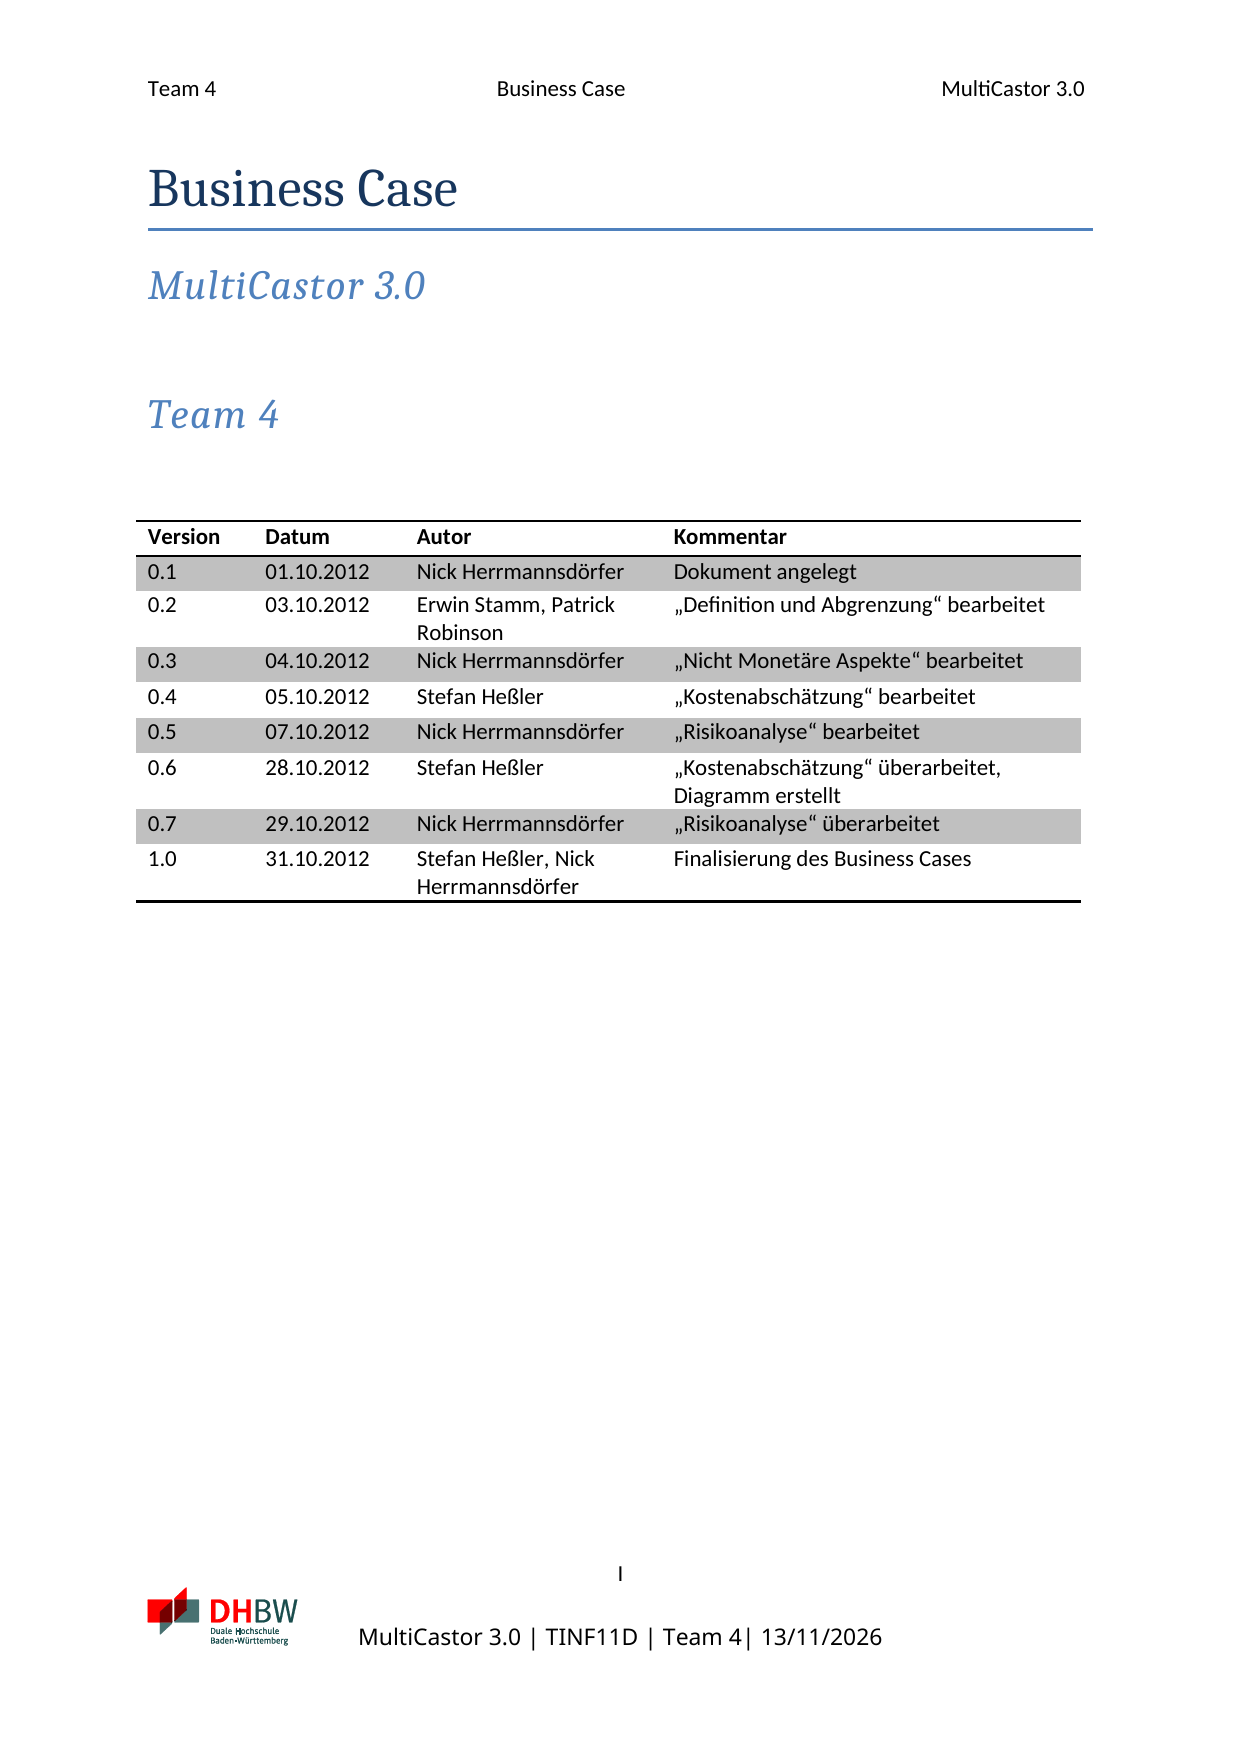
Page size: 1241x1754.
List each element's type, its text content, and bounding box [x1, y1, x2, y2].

table_cell Nick Herrmannsdörfer [405, 647, 662, 682]
table_cell 01.10.2012 [254, 557, 405, 591]
table_cell 0.3 [136, 647, 254, 682]
table_header Datum [254, 522, 405, 555]
table_cell 28.10.2012 [254, 753, 405, 809]
table_cell Nick Herrmannsdörfer [405, 718, 662, 753]
table_header Autor [405, 522, 662, 555]
table_cell Stefan Heßler [405, 753, 662, 809]
table_cell Finalisierung des Business Cases [662, 844, 1081, 900]
table_cell „Nicht Monetäre Aspekte“ bearbeitet [662, 647, 1081, 682]
table_cell „Kostenabschätzung“ überarbeitet, Diagramm erstellt [662, 753, 1081, 809]
table_header Kommentar [662, 522, 1081, 555]
subtitle MultiCastor 3.0 [148, 262, 1093, 310]
title Business Case [148, 158, 1093, 228]
table_cell 0.2 [136, 591, 254, 647]
table_cell 0.5 [136, 718, 254, 753]
table_cell „Risikoanalyse“ überarbeitet [662, 809, 1081, 844]
table_header Version [136, 522, 254, 555]
table_cell Nick Herrmannsdörfer [405, 809, 662, 844]
table_cell 07.10.2012 [254, 718, 405, 753]
subtitle Team 4 [148, 391, 1093, 439]
table_cell Dokument angelegt [662, 557, 1081, 591]
table_cell 31.10.2012 [254, 844, 405, 900]
table_cell 0.1 [136, 557, 254, 591]
table_cell Stefan Heßler [405, 682, 662, 717]
table_cell 0.4 [136, 682, 254, 717]
table_cell Stefan Heßler, Nick Herrmannsdörfer [405, 844, 662, 900]
table_cell 0.7 [136, 809, 254, 844]
table_cell 05.10.2012 [254, 682, 405, 717]
table_cell „Kostenabschätzung“ bearbeitet [662, 682, 1081, 717]
table_cell 1.0 [136, 844, 254, 900]
table_cell „Risikoanalyse“ bearbeitet [662, 718, 1081, 753]
table_cell Erwin Stamm, Patrick Robinson [405, 591, 662, 647]
table_cell Nick Herrmannsdörfer [405, 557, 662, 591]
table_cell „Definition und Abgrenzung“ bearbeitet [662, 591, 1081, 647]
table_cell 0.6 [136, 753, 254, 809]
table_cell 03.10.2012 [254, 591, 405, 647]
table_cell 04.10.2012 [254, 647, 405, 682]
table_cell 29.10.2012 [254, 809, 405, 844]
